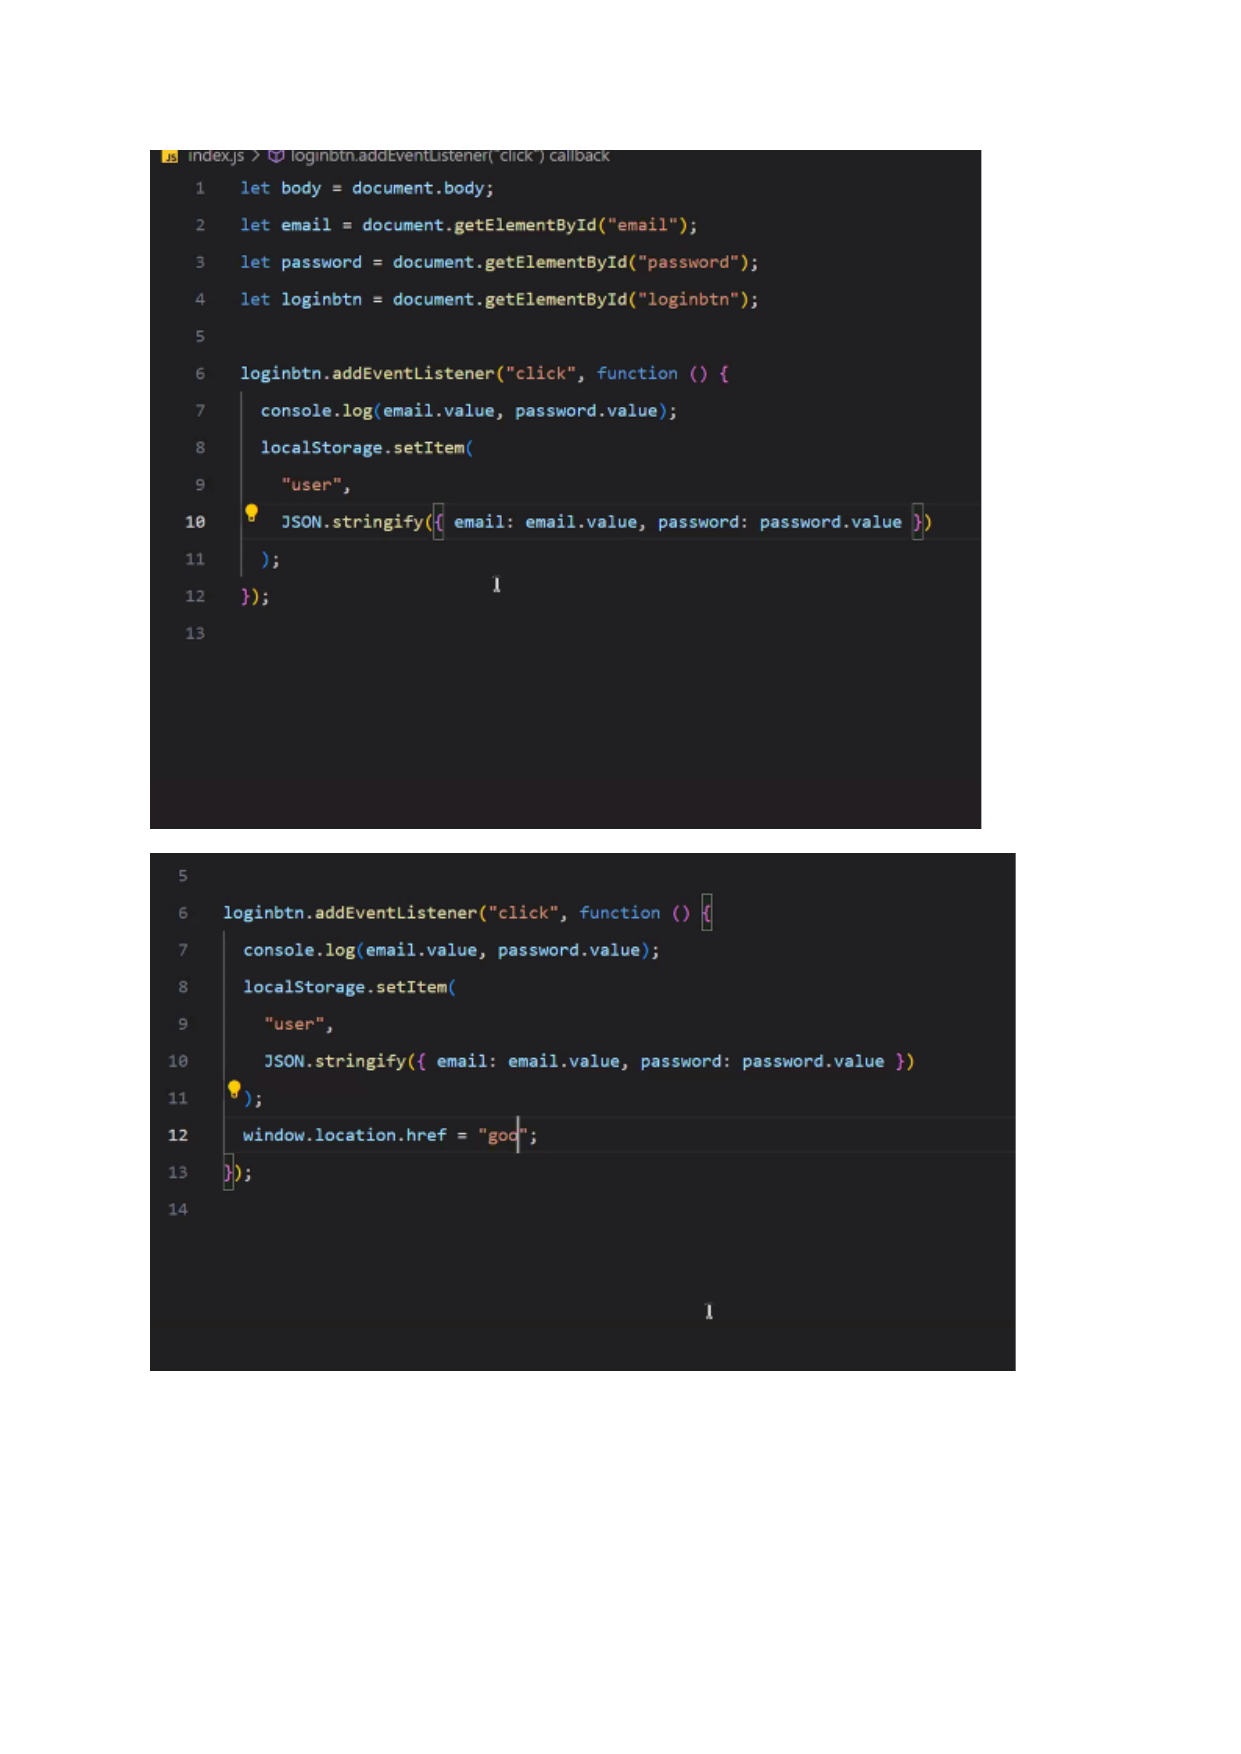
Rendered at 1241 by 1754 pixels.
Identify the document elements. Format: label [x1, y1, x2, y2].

picture [150, 853, 1016, 1371]
picture [150, 150, 982, 829]
